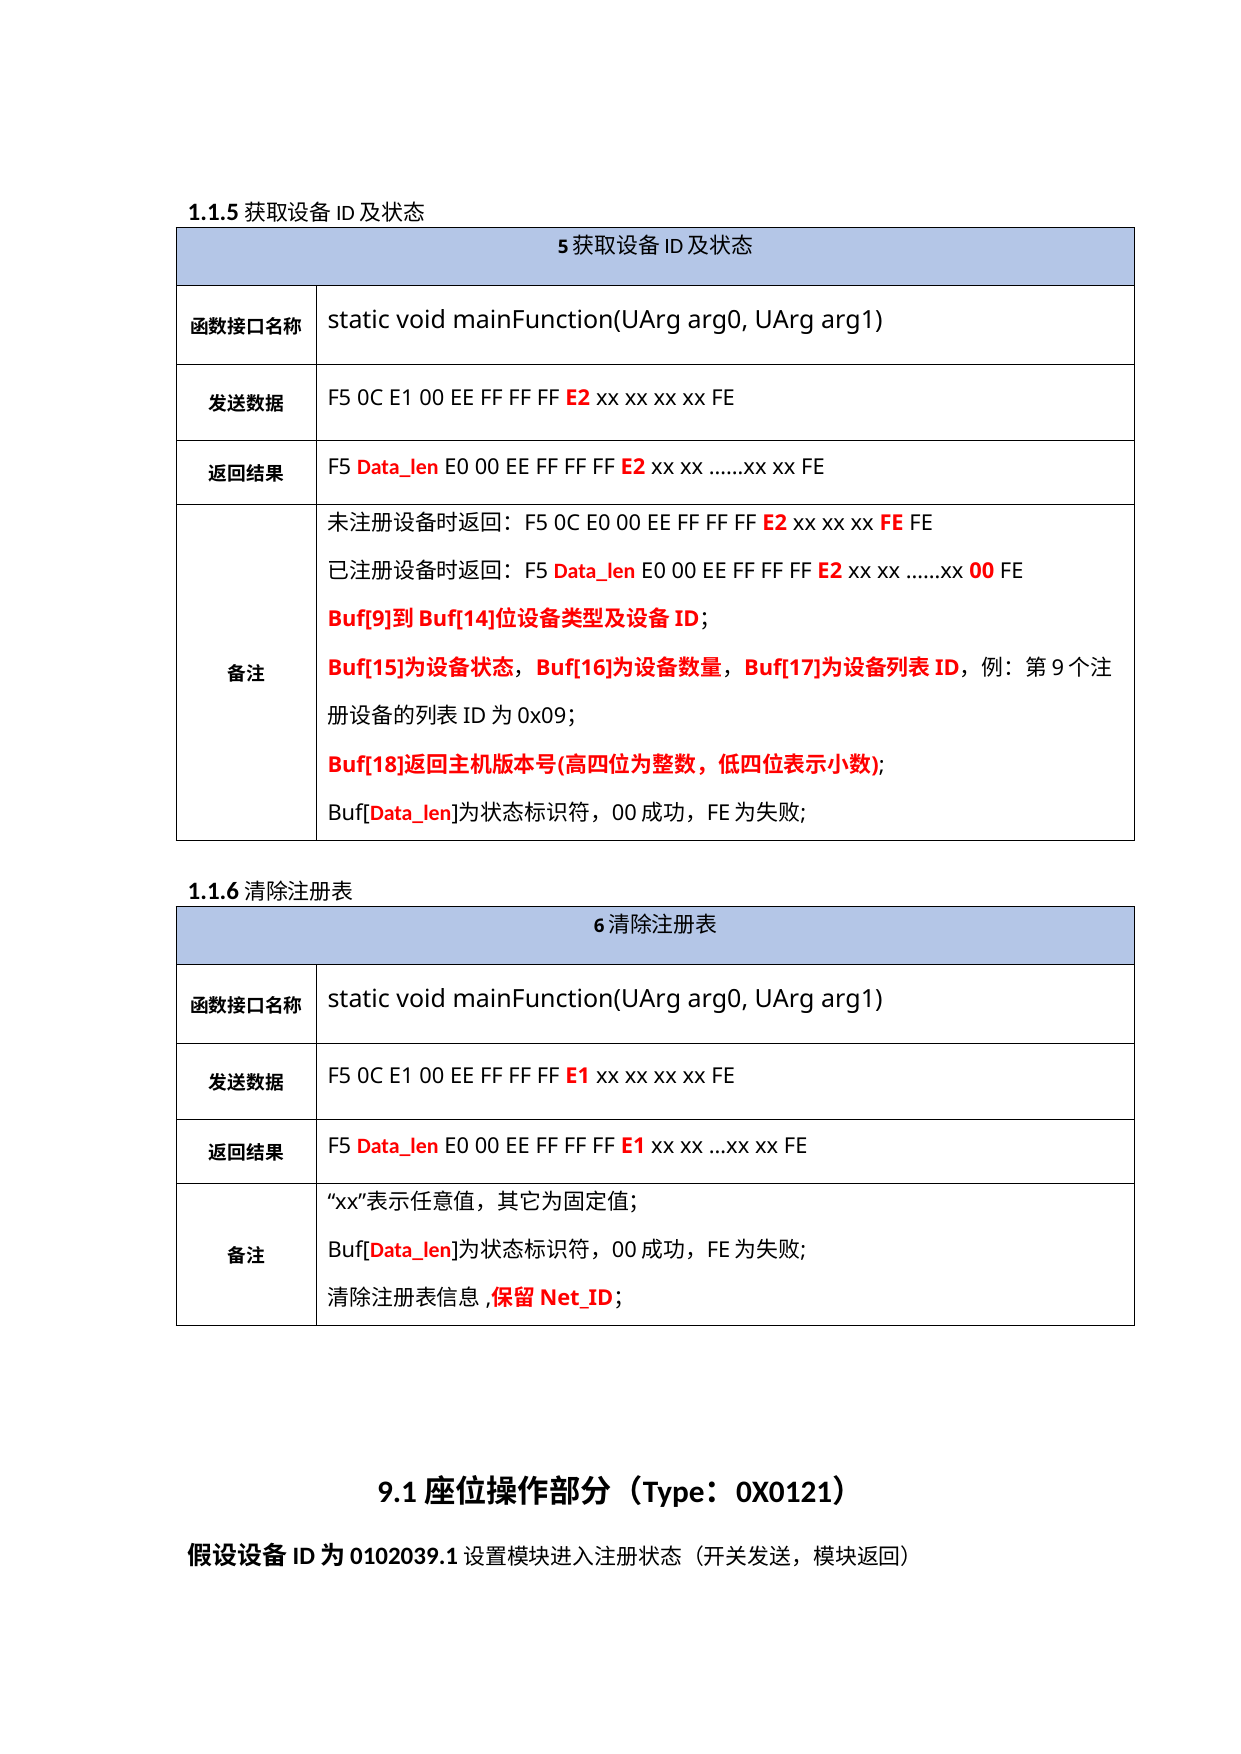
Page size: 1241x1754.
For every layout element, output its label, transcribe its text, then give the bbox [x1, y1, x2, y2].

table_cell F5 0C E1 00 EE FF FF FF E2 xx xx xx xx FE [317, 365, 1134, 440]
table_cell 函数接口名称 [177, 286, 316, 364]
table_cell “xx”表示任意值，其它为固定值； Buf[Data_len]为状态标识符，00成功，FE为失败; 清除注册表信息 ,保留Net_ID； [317, 1184, 1134, 1325]
table_header 6清除注册表 [177, 907, 1134, 964]
table_cell 未注册设备时返回：F5 0C E0 00 EE FF FF FF E2 xx xx xx FE FE 已注册设备时返回：F5 Data_len E0 00 EE FF FF FF E2 xx xx ……xx 00 FE Buf[9]到Buf[14]位设备类型及设备ID； Buf[15]为设备状态，Buf[16]为设备数量，Buf[17]为设备列表ID，例：第9个注册设备的列表ID为0x09； Buf[18]返回主机版本号(高四位为整数，低四位表示小数); Buf[Data_len]为状态标识符，00成功，FE为失败; [317, 505, 1134, 840]
table_cell F5 Data_len E0 00 EE FF FF FF E1 xx xx …xx xx FE [317, 1120, 1134, 1182]
table_cell F5 0C E1 00 EE FF FF FF E1 xx xx xx xx FE [317, 1044, 1134, 1119]
table_cell 备注 [177, 1184, 316, 1325]
table_cell 返回结果 [177, 441, 316, 503]
table_cell 发送数据 [177, 1044, 316, 1119]
table_header 5获取设备ID及状态 [177, 228, 1134, 285]
table_cell static void mainFunction(UArg arg0, UArg arg1) [317, 286, 1134, 364]
table_cell 返回结果 [177, 1120, 316, 1182]
table_cell static void mainFunction(UArg arg0, UArg arg1) [317, 965, 1134, 1043]
text 1.1.6清除注册表 [187, 873, 1053, 906]
text 9.1 座位操作部分（Type：0X0121） [187, 1456, 1053, 1521]
table_cell F5 Data_len E0 00 EE FF FF FF E2 xx xx ……xx xx FE [317, 441, 1134, 503]
text 假设设备ID为0102039.1设置模块进入注册状态（开关发送，模块返回） [187, 1521, 1053, 1586]
table_cell 备注 [177, 505, 316, 840]
text 1.1.5获取设备ID及状态 [187, 194, 1053, 227]
table_cell 函数接口名称 [177, 965, 316, 1043]
table_cell 发送数据 [177, 365, 316, 440]
